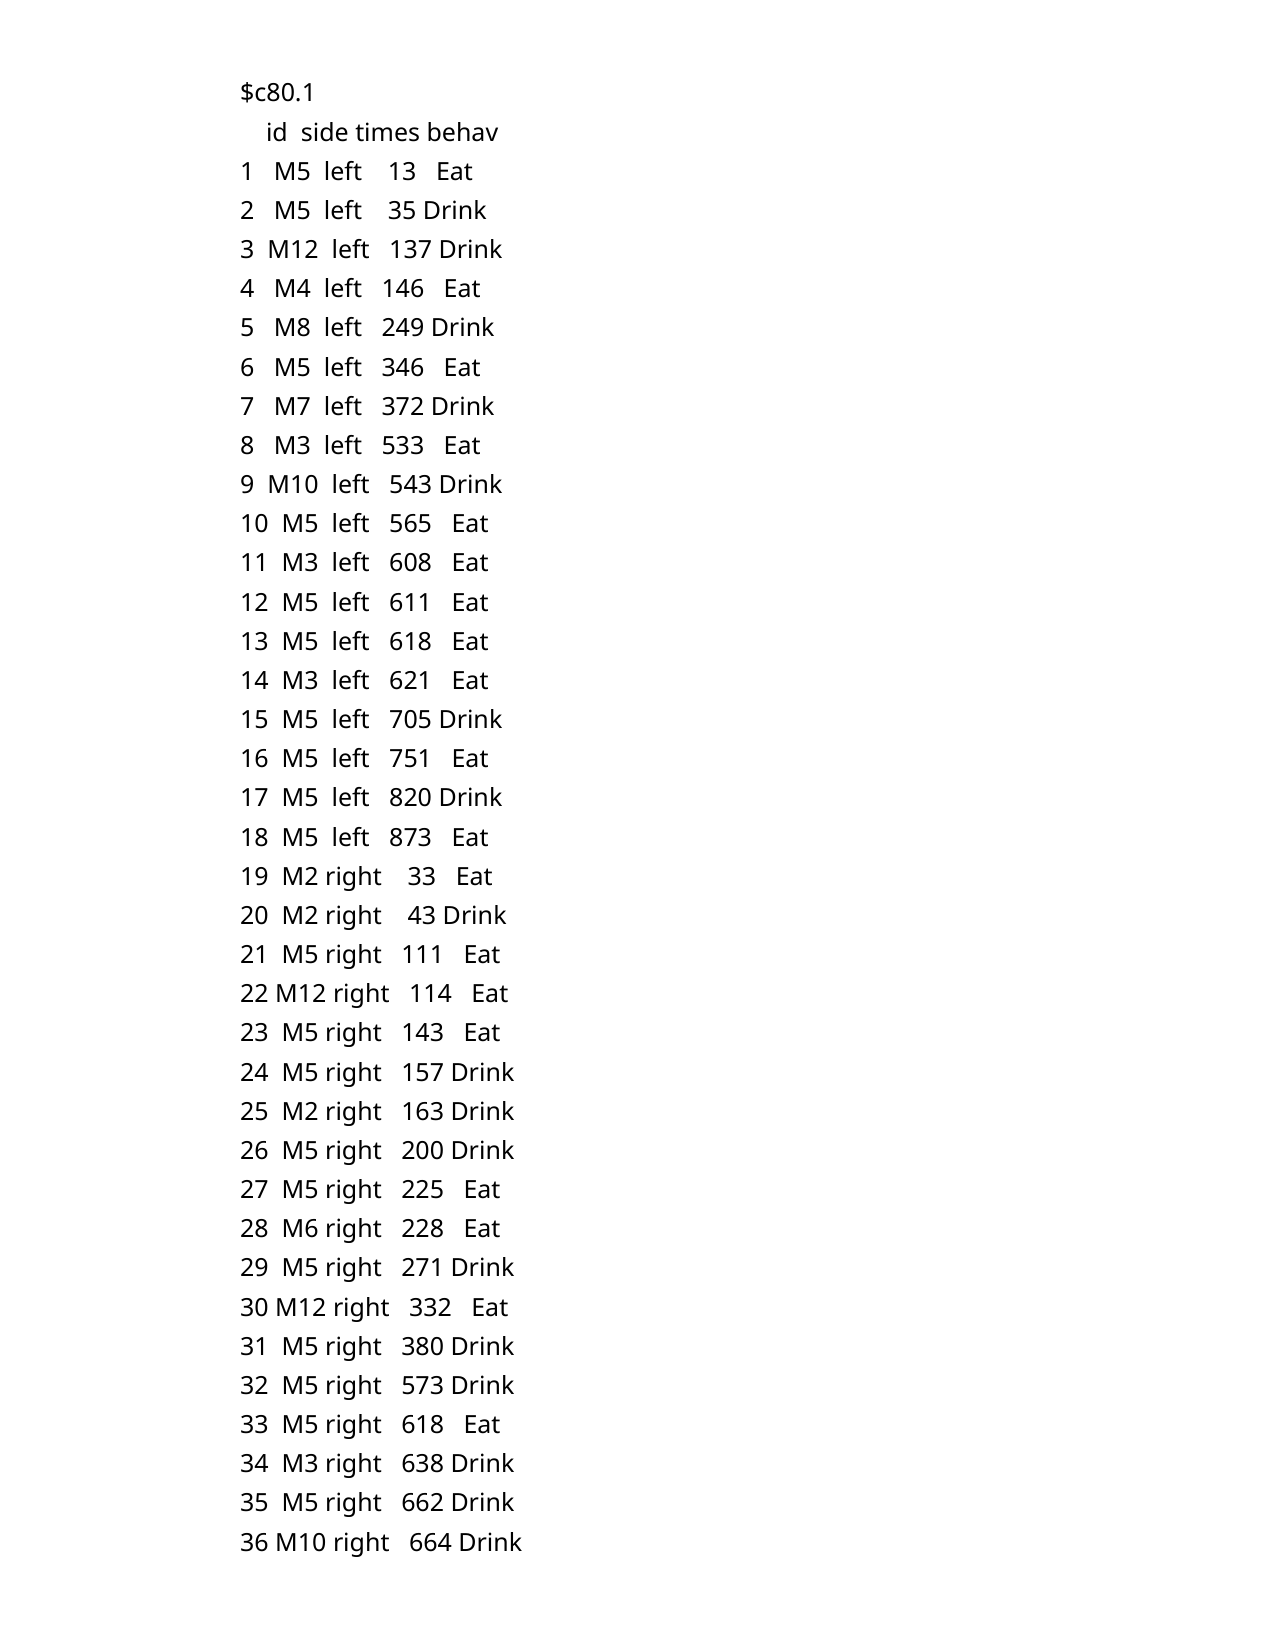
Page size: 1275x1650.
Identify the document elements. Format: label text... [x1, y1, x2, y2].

text 5 M8 left 249 Drink [240, 310, 1200, 344]
text 30 M12 right 332 Eat [240, 1289, 1200, 1323]
text 10 M5 left 565 Eat [240, 506, 1200, 540]
text 13 M5 left 618 Eat [240, 623, 1200, 657]
text 7 M7 left 372 Drink [240, 388, 1200, 422]
text 6 M5 left 346 Eat [240, 349, 1200, 383]
text 27 M5 right 225 Eat [240, 1172, 1200, 1206]
text id side times behav [240, 114, 1200, 148]
text 15 M5 left 705 Drink [240, 702, 1200, 736]
text 23 M5 right 143 Eat [240, 1015, 1200, 1049]
text 35 M5 right 662 Drink [240, 1485, 1200, 1519]
text 4 M4 left 146 Eat [240, 271, 1200, 305]
text 12 M5 left 611 Eat [240, 584, 1200, 618]
text 17 M5 left 820 Drink [240, 780, 1200, 814]
text 21 M5 right 111 Eat [240, 937, 1200, 971]
text 34 M3 right 638 Drink [240, 1446, 1200, 1480]
text 16 M5 left 751 Eat [240, 741, 1200, 775]
text 2 M5 left 35 Drink [240, 192, 1200, 227]
text 22 M12 right 114 Eat [240, 976, 1200, 1010]
text 14 M3 left 621 Eat [240, 662, 1200, 697]
text 8 M3 left 533 Eat [240, 427, 1200, 462]
text 36 M10 right 664 Drink [240, 1524, 1200, 1558]
text 19 M2 right 33 Eat [240, 858, 1200, 892]
text 25 M2 right 163 Drink [240, 1093, 1200, 1127]
text 31 M5 right 380 Drink [240, 1328, 1200, 1362]
text 18 M5 left 873 Eat [240, 819, 1200, 853]
text 29 M5 right 271 Drink [240, 1250, 1200, 1284]
text 26 M5 right 200 Drink [240, 1132, 1200, 1167]
text 33 M5 right 618 Eat [240, 1407, 1200, 1441]
text 28 M6 right 228 Eat [240, 1211, 1200, 1245]
text 11 M3 left 608 Eat [240, 545, 1200, 579]
text $c80.1 [240, 75, 1200, 109]
text 9 M10 left 543 Drink [240, 467, 1200, 501]
text 3 M12 left 137 Drink [240, 232, 1200, 266]
text 20 M2 right 43 Drink [240, 897, 1200, 932]
text 1 M5 left 13 Eat [240, 153, 1200, 187]
text 32 M5 right 573 Drink [240, 1367, 1200, 1402]
text 24 M5 right 157 Drink [240, 1054, 1200, 1088]
